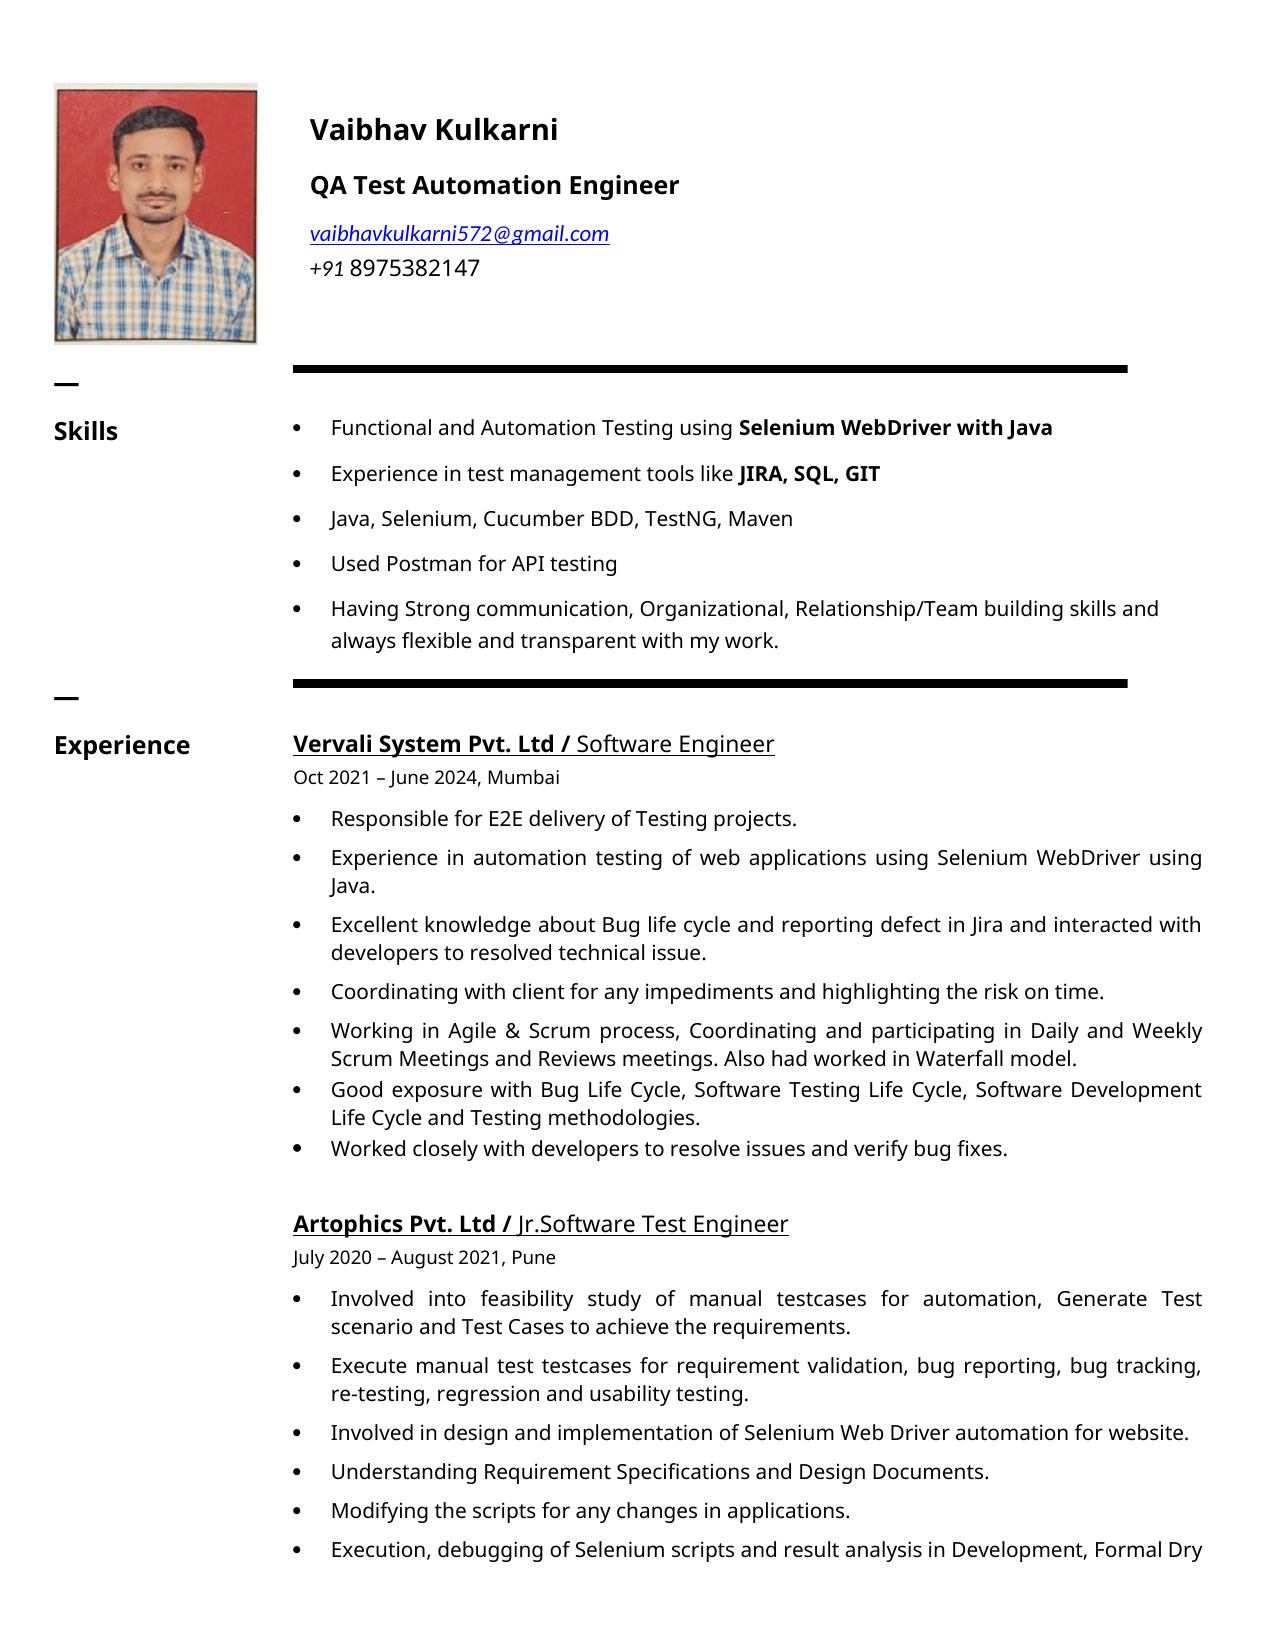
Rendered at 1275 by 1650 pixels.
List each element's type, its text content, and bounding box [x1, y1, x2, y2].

table_header [46, 66, 283, 355]
picture [53, 83, 258, 345]
table_cell Functional and Automation Testing using Selenium WebDriver with Java Experience in test management tools like JIRA, SQL, GIT Java, Selenium, Cucumber BDD, TestNG, Maven Used Postman for API testing Having Strong communication, Organizational, Relationship/Team building skills and always flexible and transparent with my work. [283, 355, 1214, 669]
table_cell ㅡ Experience [46, 669, 283, 1574]
table_cell ㅡ Skills [46, 355, 283, 669]
picture [293, 365, 1128, 373]
table_header [283, 66, 1214, 355]
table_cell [283, 669, 1214, 1574]
picture [293, 679, 1128, 688]
